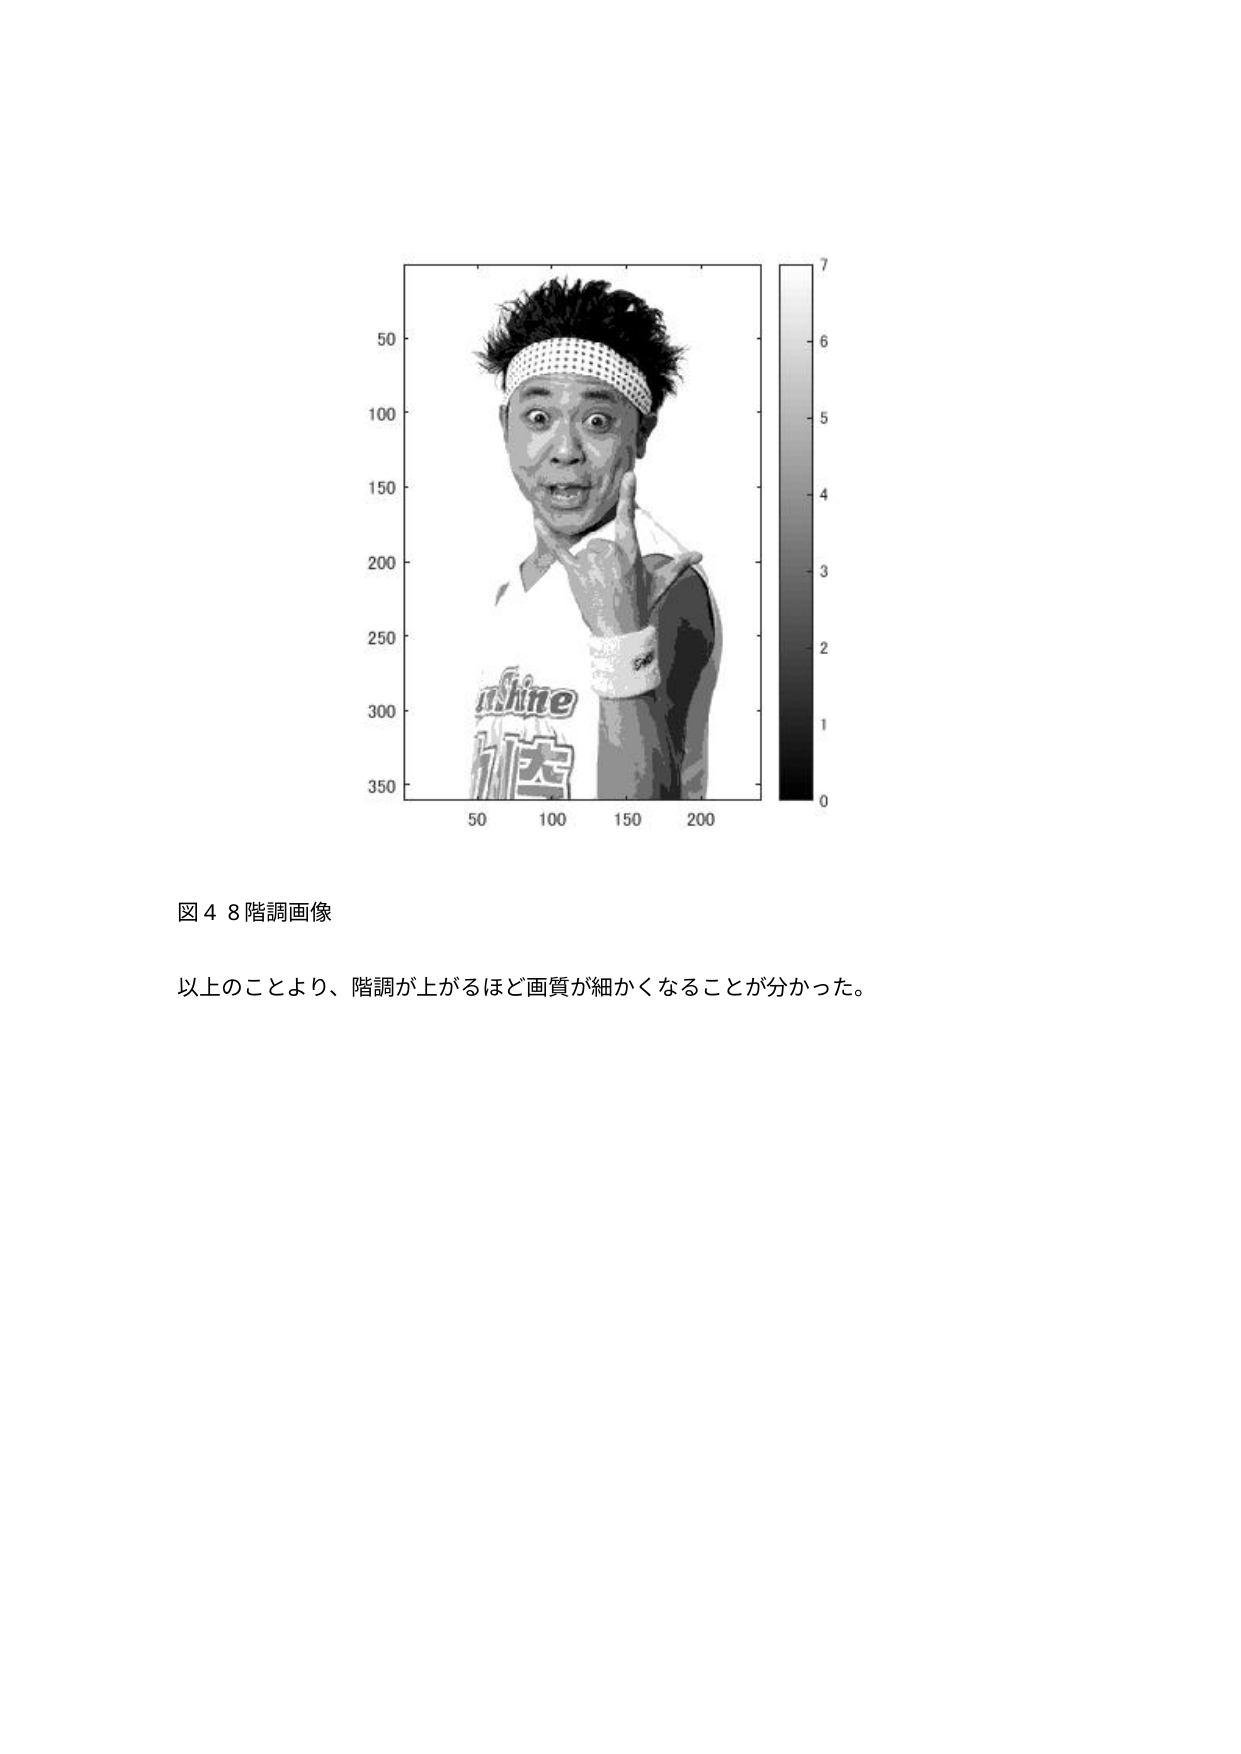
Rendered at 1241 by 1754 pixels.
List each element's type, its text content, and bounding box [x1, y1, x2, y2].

text 図4 8階調画像 [177, 892, 1063, 929]
picture [177, 216, 1053, 873]
text 以上のことより、階調が上がるほど画質が細かくなることが分かった。 [177, 967, 1063, 1004]
